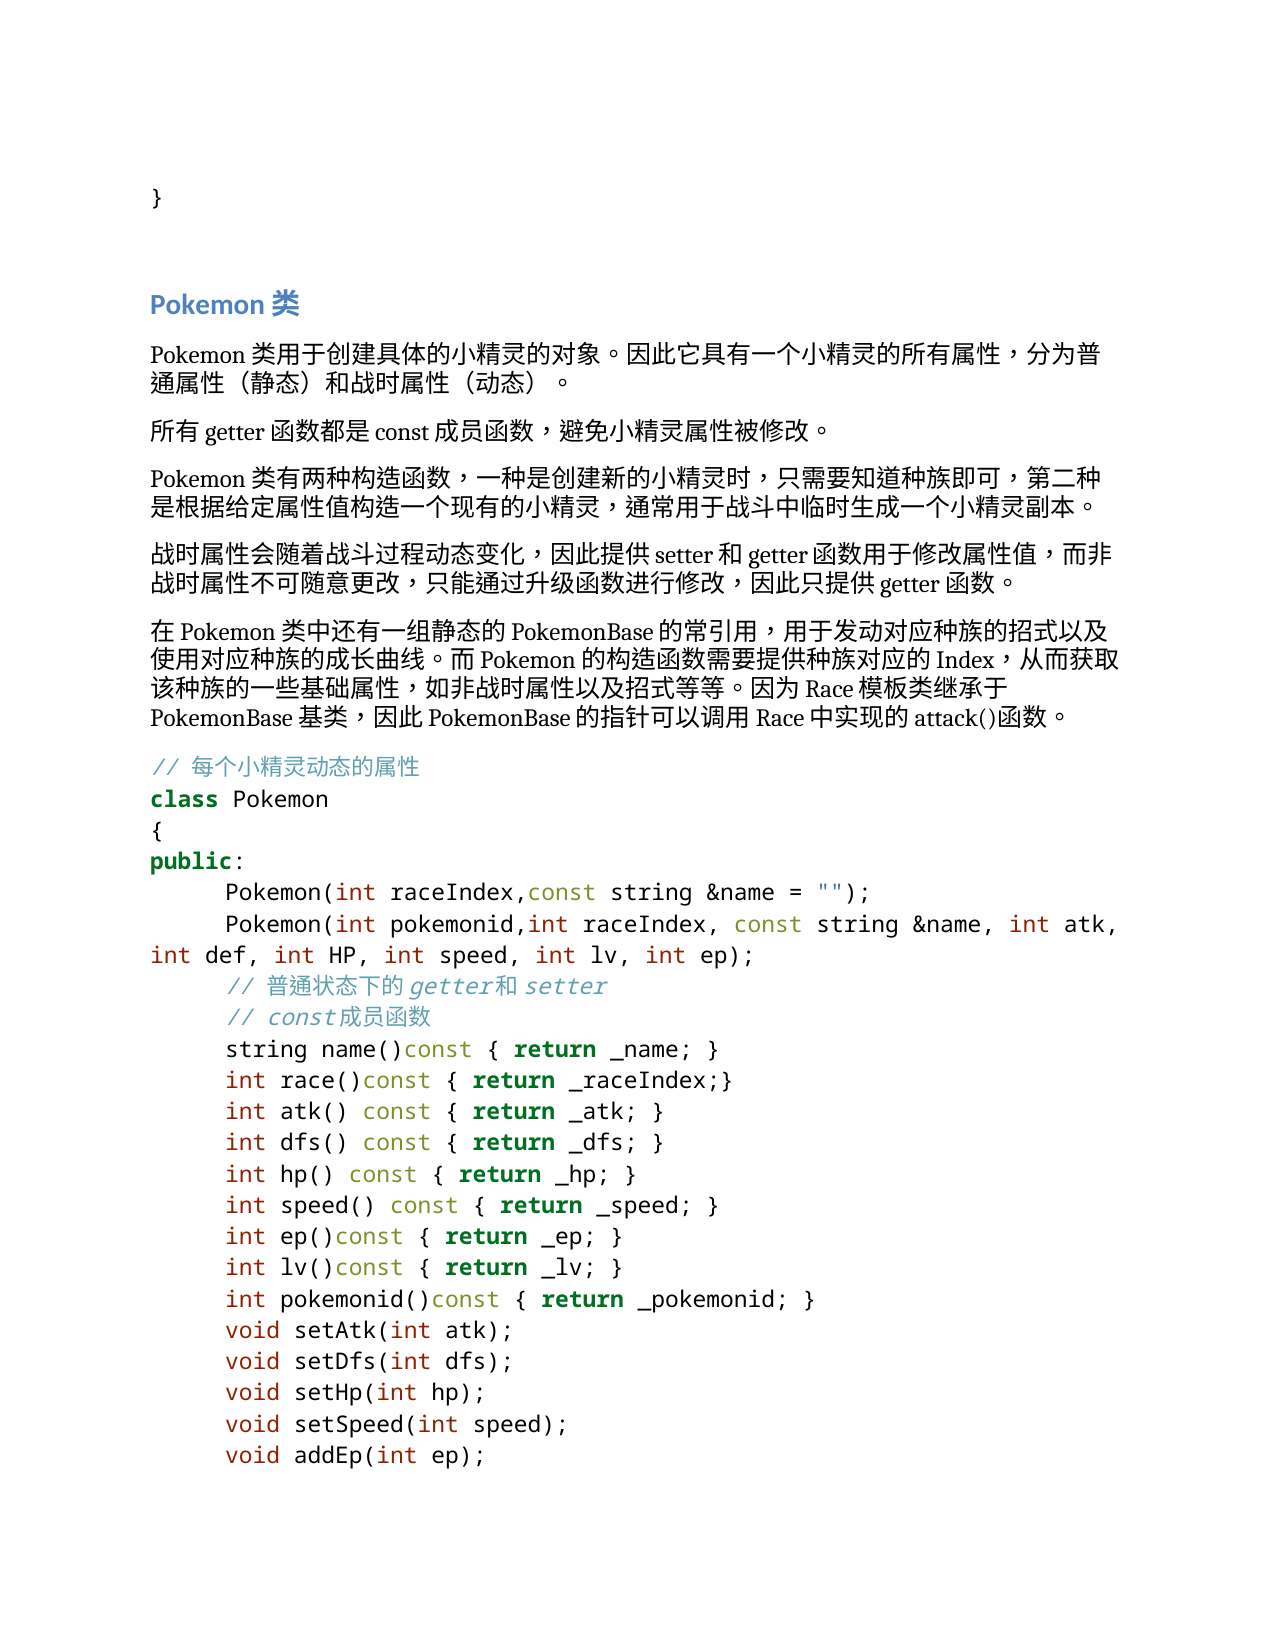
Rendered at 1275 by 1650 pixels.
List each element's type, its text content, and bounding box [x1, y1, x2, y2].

text Pokemon类用于创建具体的小精灵的对象。因此它具有一个小精灵的所有属性，分为普通属性（静态）和战时属性（动态）。 [150, 341, 1125, 399]
text 战时属性会随着战斗过程动态变化，因此提供setter和getter函数用于修改属性值，而非战时属性不可随意更改，只能通过升级函数进行修改，因此只提供getter函数。 [150, 541, 1125, 599]
text 在Pokemon类中还有一组静态的PokemonBase的常引用，用于发动对应种族的招式以及使用对应种族的成长曲线。而Pokemon的构造函数需要提供种族对应的Index，从而获取该种族的一些基础属性，如非战时属性以及招式等等。因为Race模板类继承于PokemonBase基类，因此PokemonBase的指针可以调用Race中实现的attack()函数。 [150, 618, 1125, 733]
text Pokemon类有两种构造函数，一种是创建新的小精灵时，只需要知道种族即可，第二种是根据给定属性值构造一个现有的小精灵，通常用于战斗中临时生成一个小精灵副本。 [150, 465, 1125, 523]
subtitle Pokemon类 [150, 283, 1125, 323]
text 所有getter函数都是const成员函数，避免小精灵属性被修改。 [150, 418, 1125, 446]
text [150, 150, 1125, 212]
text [150, 751, 1125, 1470]
